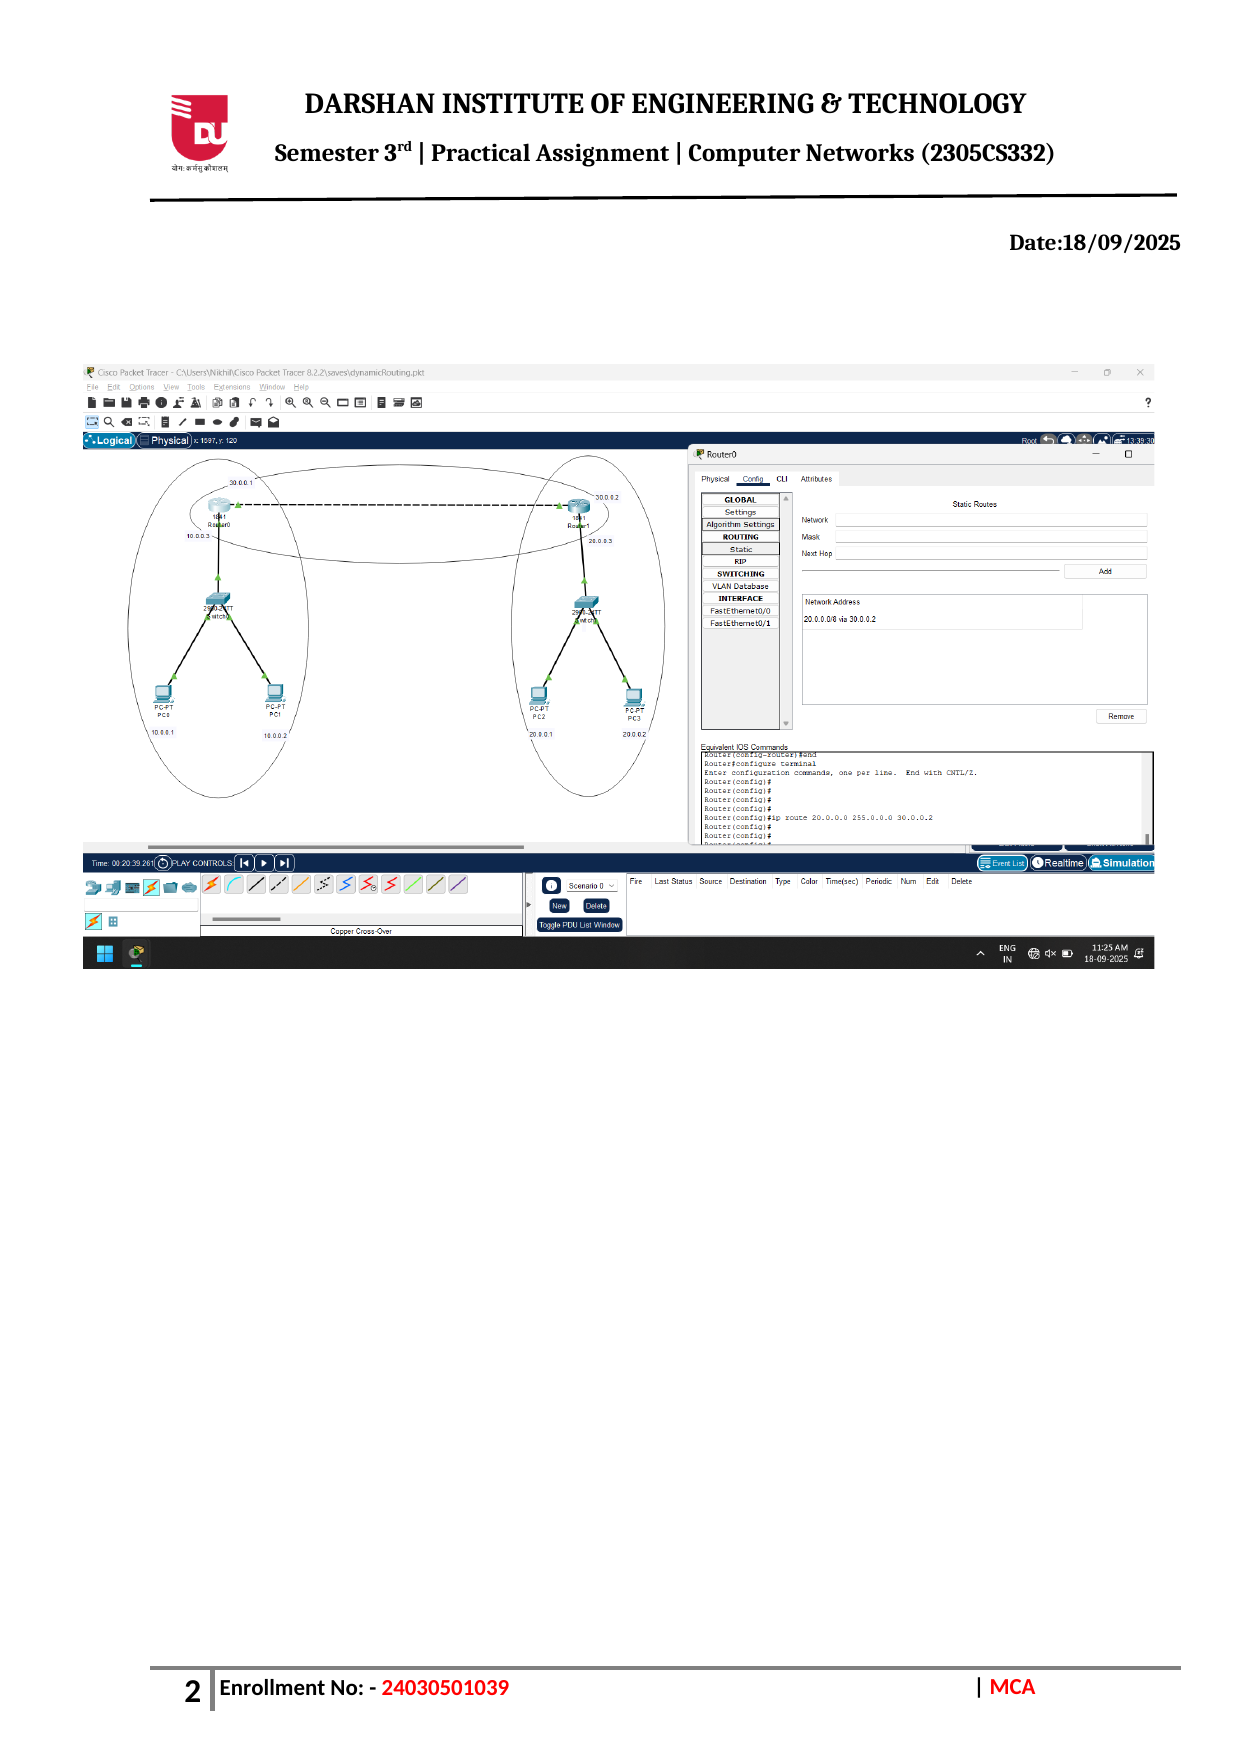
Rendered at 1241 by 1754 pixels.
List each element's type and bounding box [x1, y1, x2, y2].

picture [82, 364, 1154, 968]
picture [150, 70, 242, 197]
